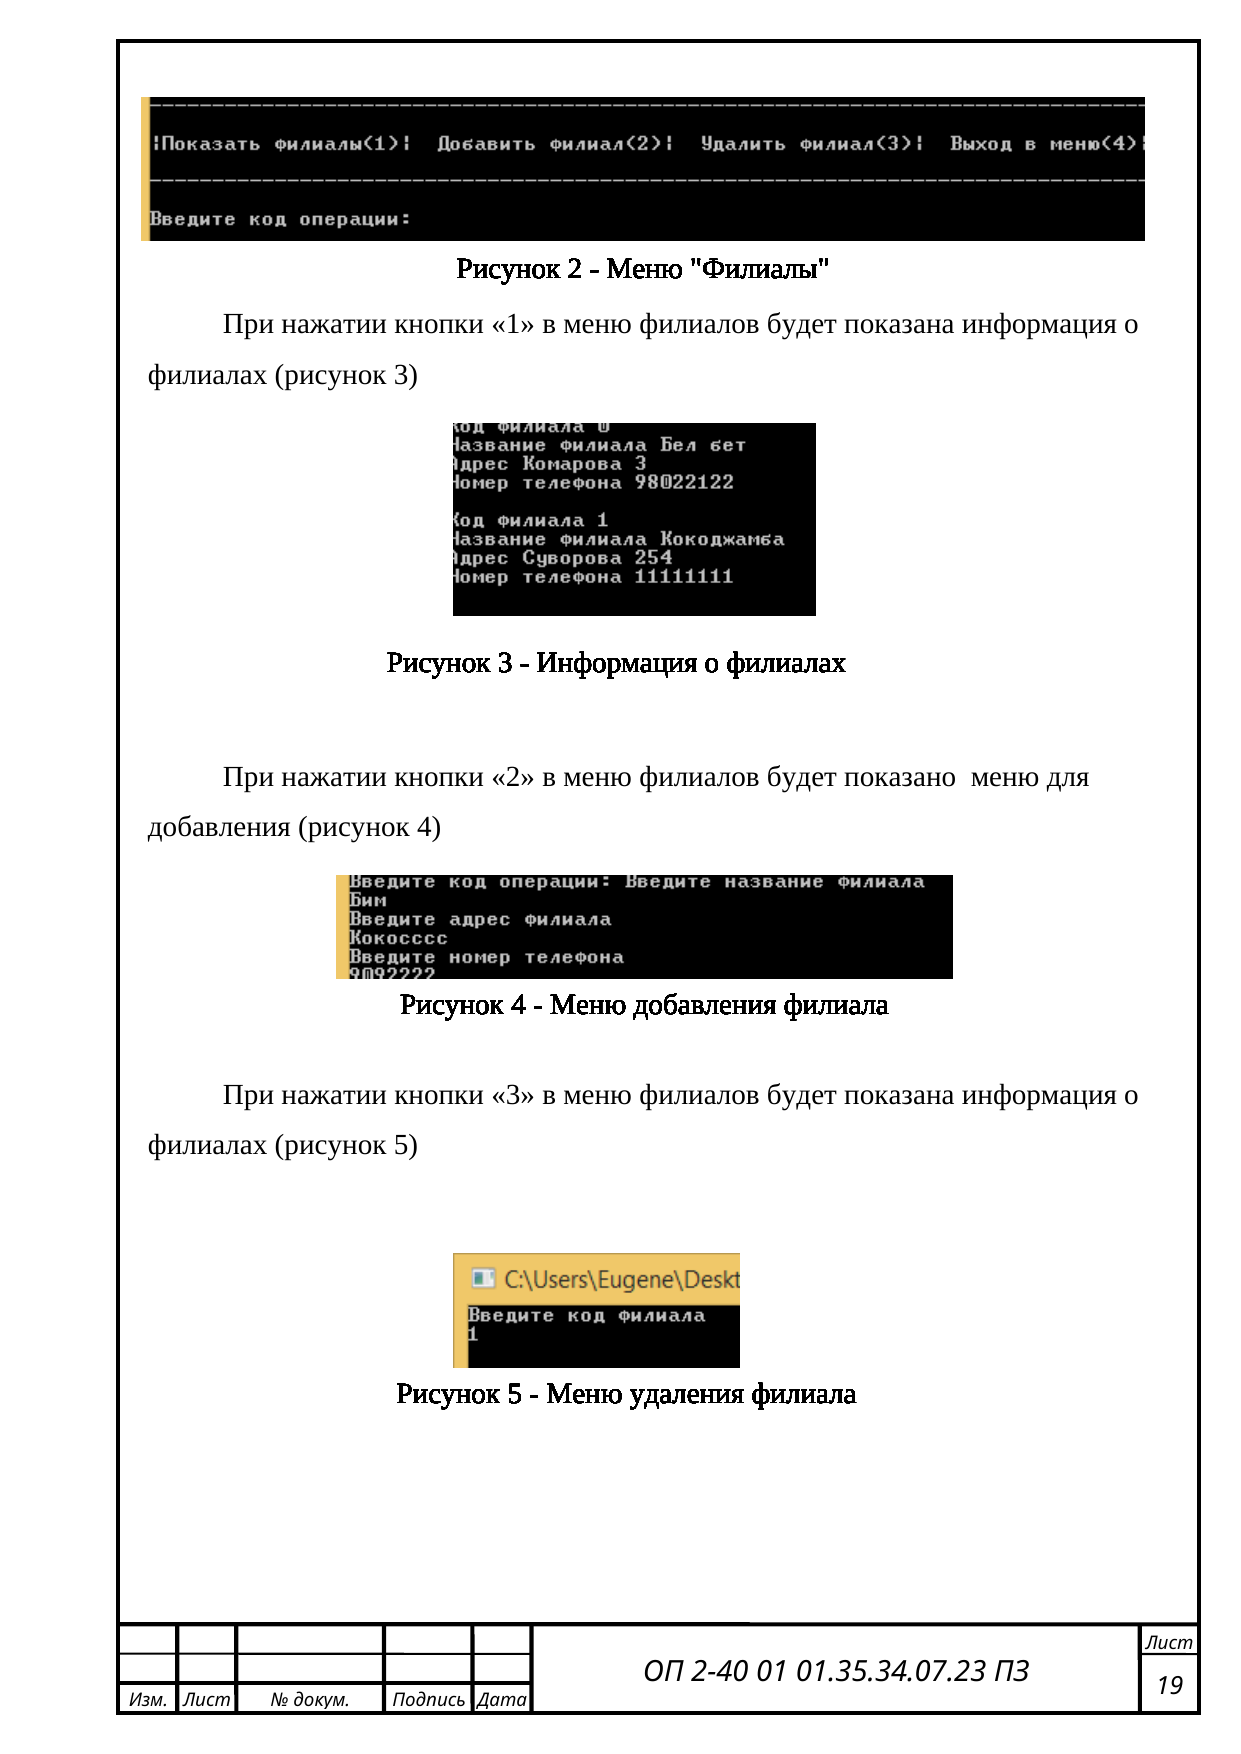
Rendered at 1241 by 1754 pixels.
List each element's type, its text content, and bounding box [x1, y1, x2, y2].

text При нажатии кнопки «2» в меню филиалов будет показано меню для добавления (рисунок 4) [148, 759, 1181, 842]
picture [141, 97, 1145, 241]
text При нажатии кнопки «3» в меню филиалов будет показана информация о филиалах (рисунок 5) [148, 1077, 1181, 1161]
text При нажатии кнопки «1» в меню филиалов будет показана информация о филиалах (рисунок 3) [148, 306, 1181, 390]
picture [453, 423, 816, 616]
picture [336, 875, 953, 979]
picture [453, 1253, 740, 1368]
